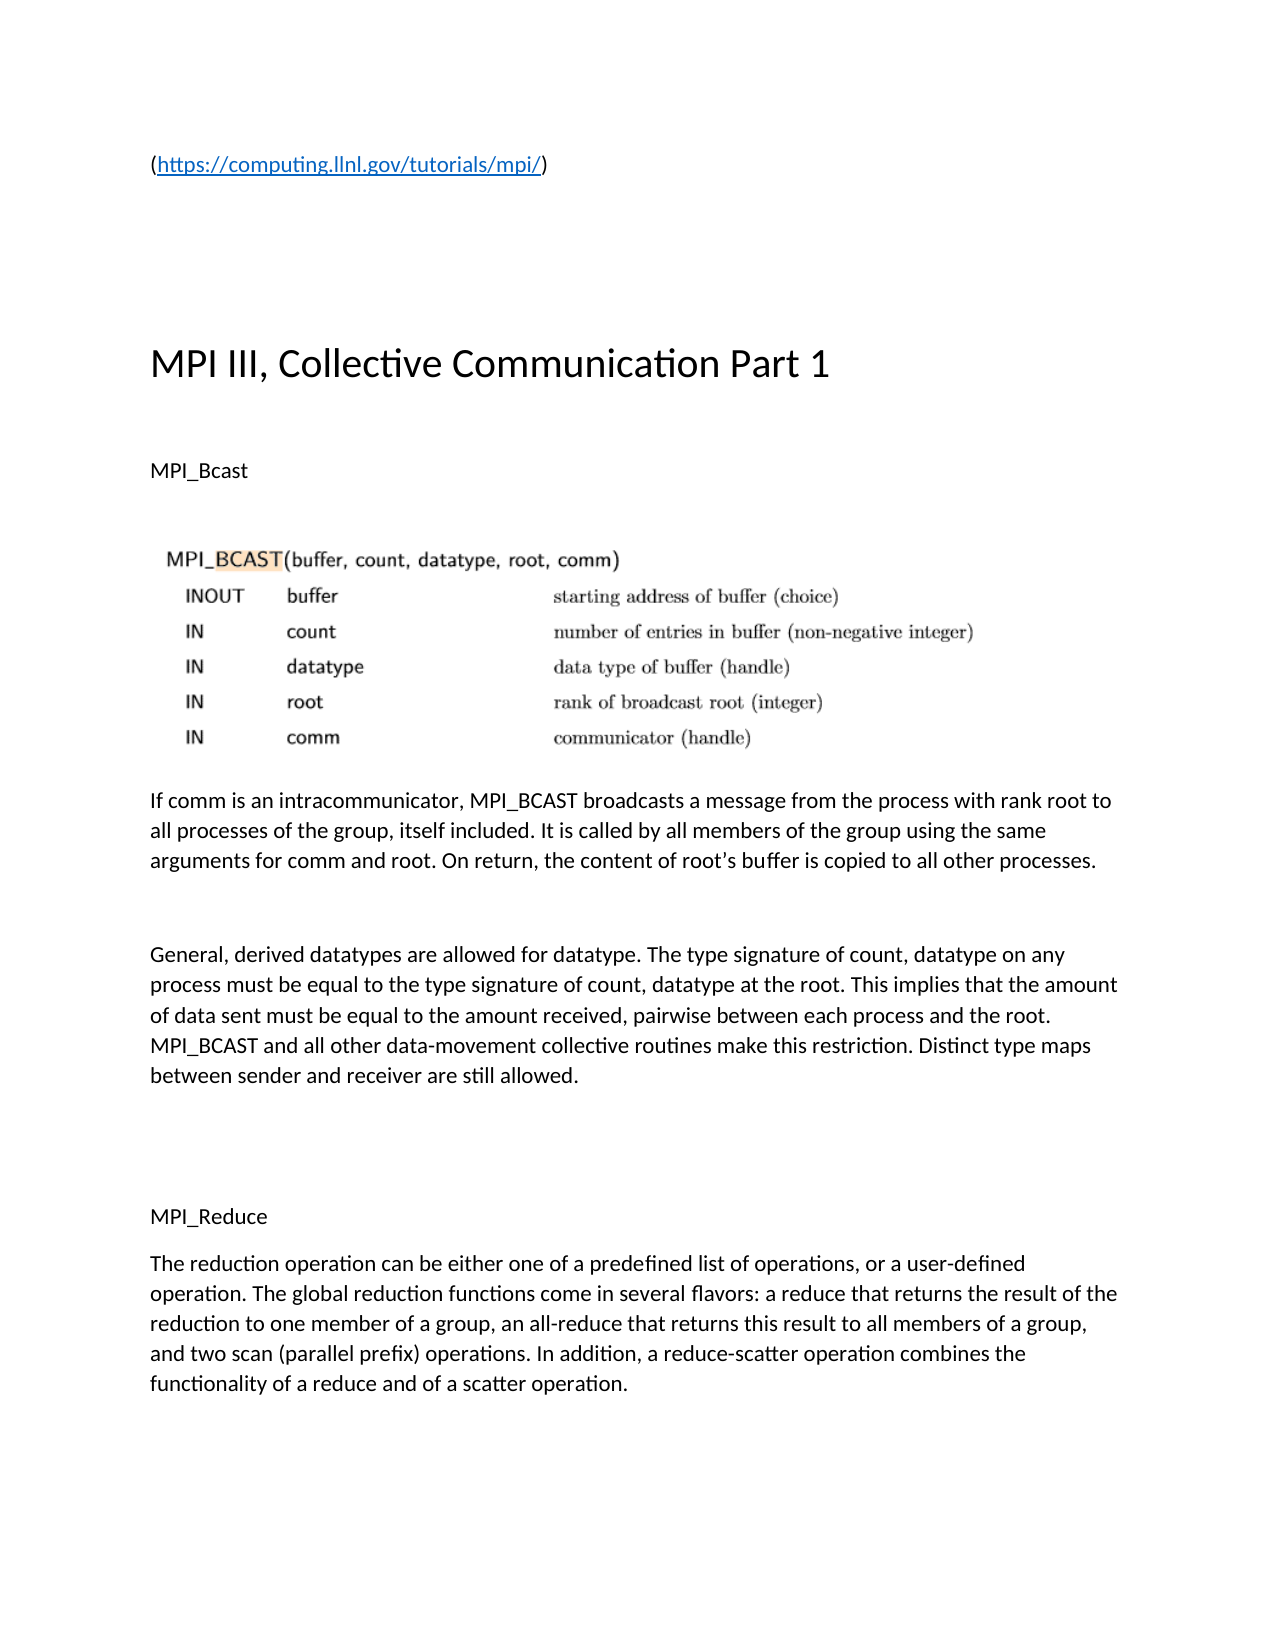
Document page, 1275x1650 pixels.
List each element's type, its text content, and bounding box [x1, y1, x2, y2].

text The reduction operation can be either one of a predeﬁned list of operations, or a user-deﬁned operation. The global reduction functions come in several ﬂavors: a reduce that returns the result of the reduction to one member of a group, an all-reduce that returns this result to all members of a group, and two scan (parallel preﬁx) operations. In addition, a reduce-scatter operation combines the functionality of a reduce and of a scatter operation. [150, 1249, 1125, 1398]
text General, derived datatypes are allowed for datatype. The type signature of count, datatype on any process must be equal to the type signature of count, datatype at the root. This implies that the amount of data sent must be equal to the amount received, pairwise between each process and the root. MPI_BCAST and all other data-movement collective routines make this restriction. Distinct type maps between sender and receiver are still allowed. [150, 940, 1125, 1089]
text If comm is an intracommunicator, MPI_BCAST broadcasts a message from the process with rank root to all processes of the group, itself included. It is called by all members of the group using the same arguments for comm and root. On return, the content of root’s buﬀer is copied to all other processes. [150, 786, 1125, 875]
picture [150, 533, 996, 768]
text (https://computing.llnl.gov/tutorials/mpi/) [150, 150, 1125, 178]
text MPI III, Collective Communication Part 1 [150, 337, 1125, 388]
text MPI_Reduce [150, 1202, 1125, 1230]
text MPI_Bcast [150, 456, 1125, 484]
